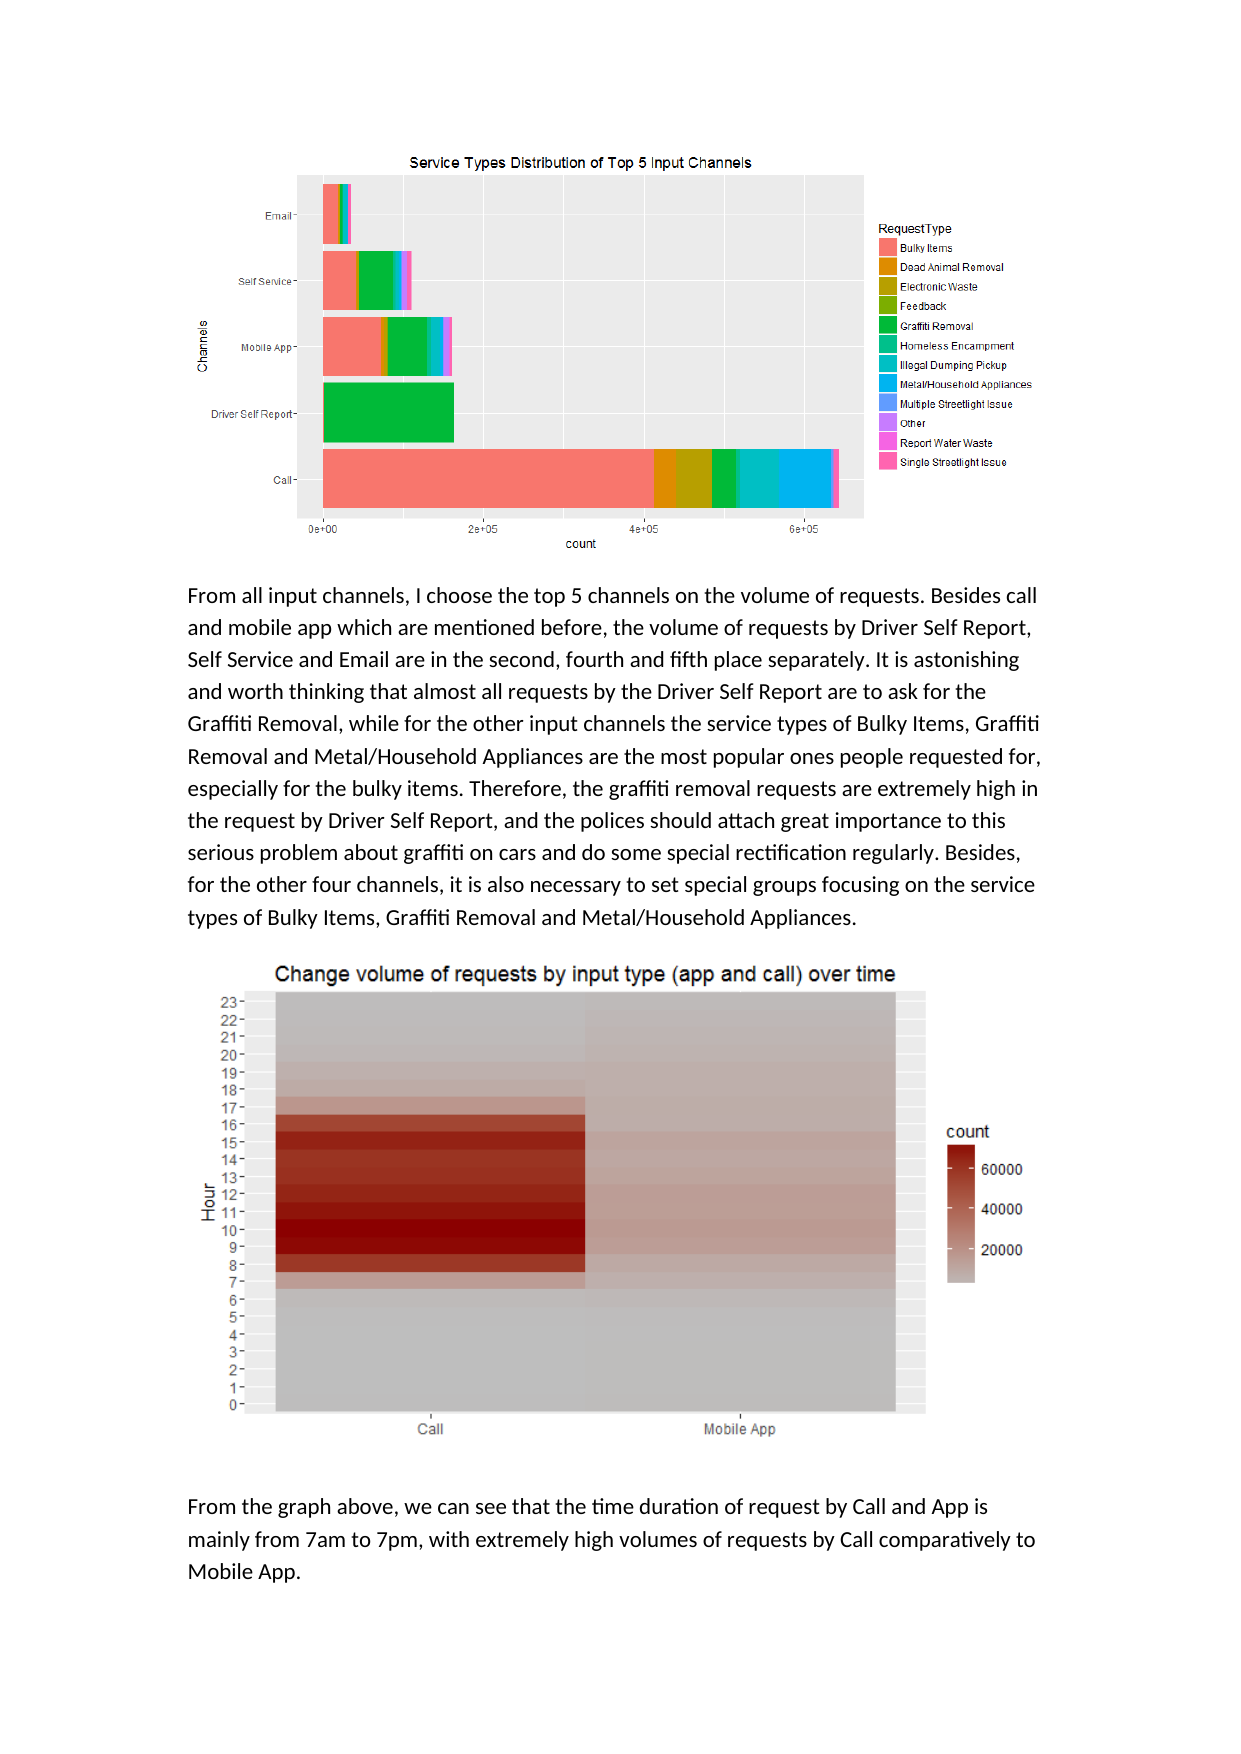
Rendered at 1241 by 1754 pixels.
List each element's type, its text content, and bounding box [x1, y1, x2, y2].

text From all input channels, I choose the top 5 channels on the volume of requests. Besides call and mobile app which are mentioned before, the volume of requests by Driver Self Report, Self Service and Email are in the second, fourth and fifth place separately. It is astonishing and worth thinking that almost all requests by the Driver Self Report are to ask for the Graffiti Removal, while for the other input channels the service types of Bulky Items, Graffiti Removal and Metal/Household Appliances are the most popular ones people requested for, especially for the bulky items. Therefore, the graffiti removal requests are extremely high in the request by Driver Self Report, and the polices should attach great importance to this serious problem about graffiti on cars and do some special rectification regularly. Besides, for the other four channels, it is also necessary to set special groups focusing on the service types of Bulky Items, Graffiti Removal and Metal/Household Appliances. [187, 581, 1053, 931]
text From the graph above, we can see that the time duration of request by Call and App is mainly from 7am to 7pm, with extremely high volumes of requests by Call comparatively to Mobile App. [187, 1492, 1053, 1585]
picture [187, 955, 1053, 1468]
picture [187, 150, 1053, 556]
